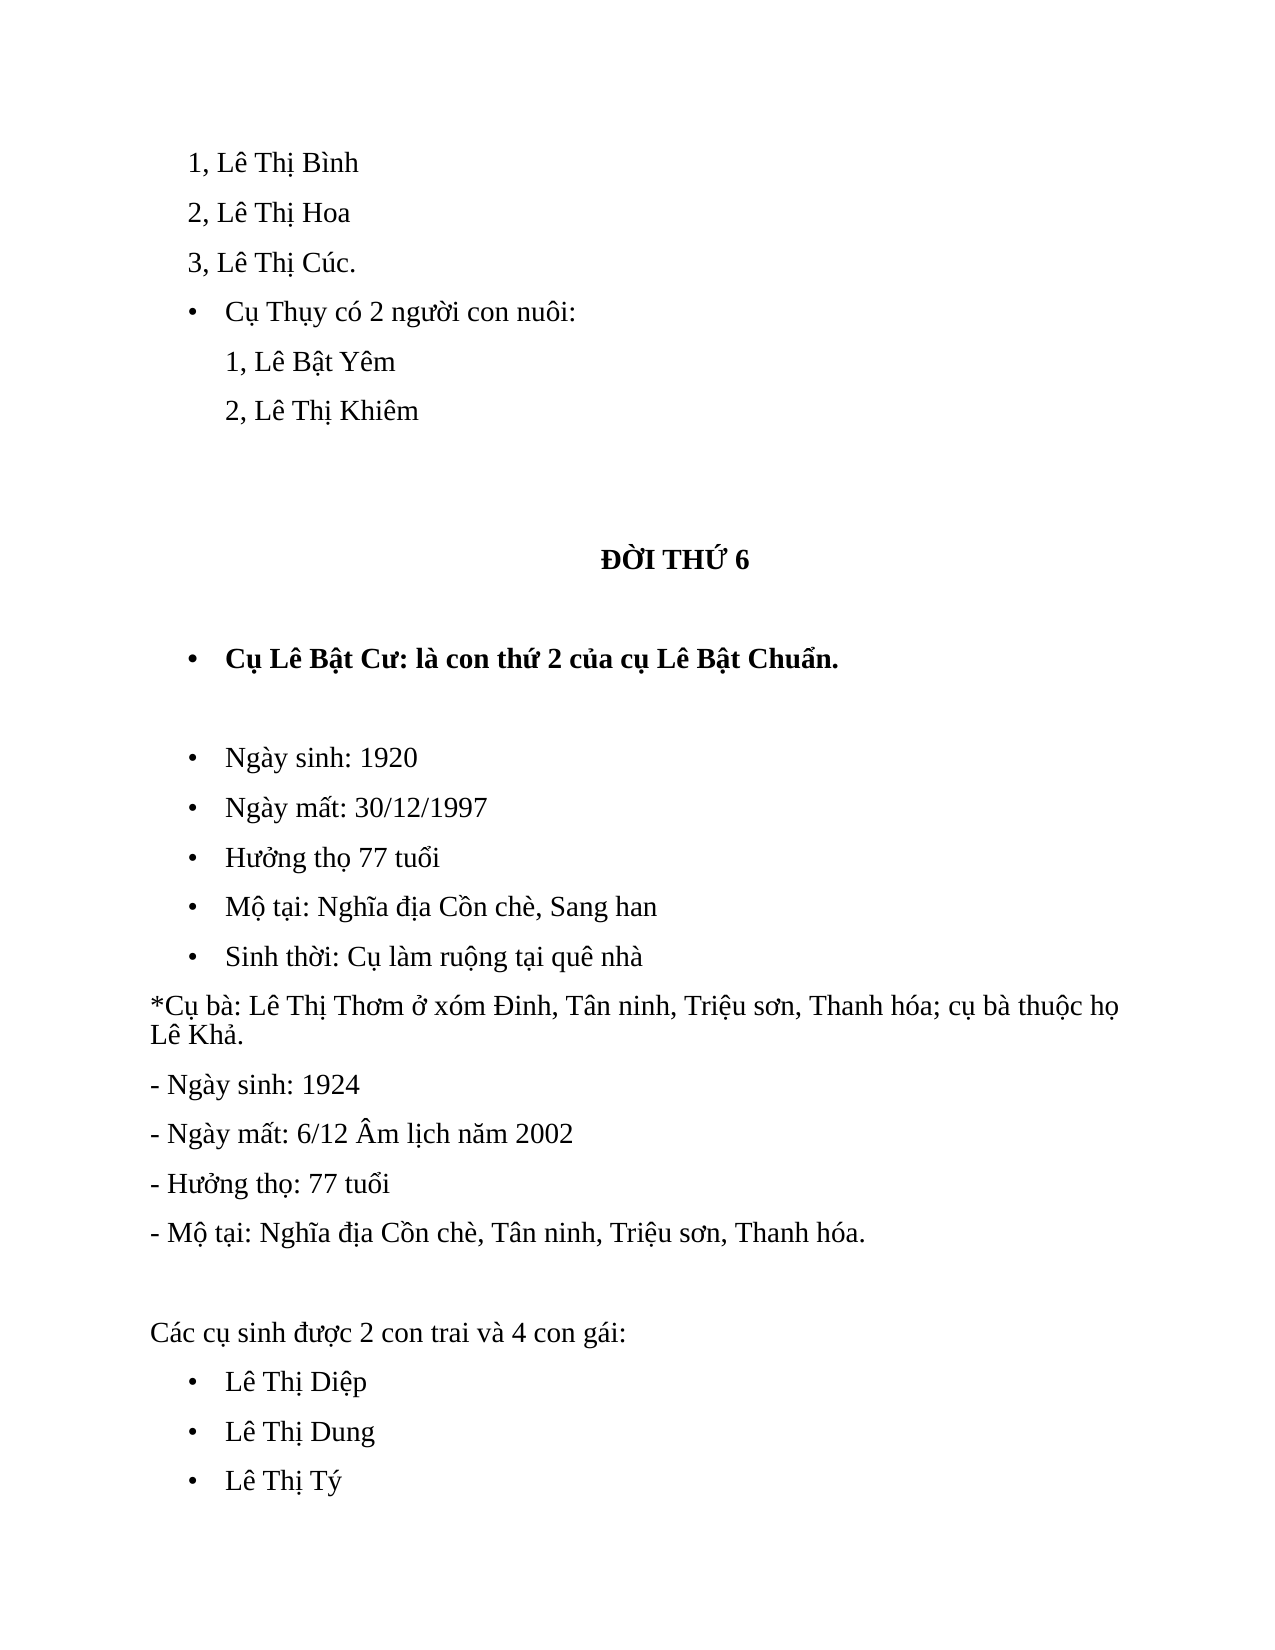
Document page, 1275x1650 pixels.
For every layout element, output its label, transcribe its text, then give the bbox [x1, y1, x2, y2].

text 3, Lê Thị Cúc. [187, 249, 1125, 278]
text 1, Lê Bật Yêm [225, 348, 1125, 377]
text Các cụ sinh được 2 con trai và 4 con gái: [150, 1319, 1125, 1348]
text - Hưởng thọ: 77 tuổi [150, 1170, 1125, 1199]
text - Ngày mất: 6/12 Âm lịch năm 2002 [150, 1121, 1125, 1149]
list Hưởng thọ 77 tuổi [187, 844, 1125, 873]
list Cụ Thụy có 2 người con nuôi: [187, 299, 1125, 327]
text 2, Lê Thị Khiêm [225, 398, 1125, 427]
text 1, Lê Thị Bình [187, 150, 1125, 179]
text - Mộ tại: Nghĩa địa Cồn chè, Tân ninh, Triệu sơn, Thanh hóa. [150, 1220, 1125, 1249]
list Sinh thời: Cụ làm ruộng tại quê nhà [187, 943, 1125, 972]
text - Ngày sinh: 1924 [150, 1071, 1125, 1100]
text ĐỜI THỨ 6 [225, 547, 1125, 575]
list Lê Thị Dung [187, 1418, 1125, 1447]
list Lê Thị Diệp [187, 1369, 1125, 1397]
text *Cụ bà: Lê Thị Thơm ở xóm Đinh, Tân ninh, Triệu sơn, Thanh hóa; cụ bà thuộc họ Lê Khả. [150, 993, 1125, 1050]
list Ngày sinh: 1920 [187, 745, 1125, 774]
text 2, Lê Thị Hoa [187, 199, 1125, 228]
list Ngày mất: 30/12/1997 [187, 794, 1125, 823]
list Mộ tại: Nghĩa địa Cồn chè, Sang han [187, 894, 1125, 922]
list Cụ Lê Bật Cư: là con thứ 2 của cụ Lê Bật Chuẩn. [187, 646, 1125, 674]
list Lê Thị Tý [187, 1468, 1125, 1497]
